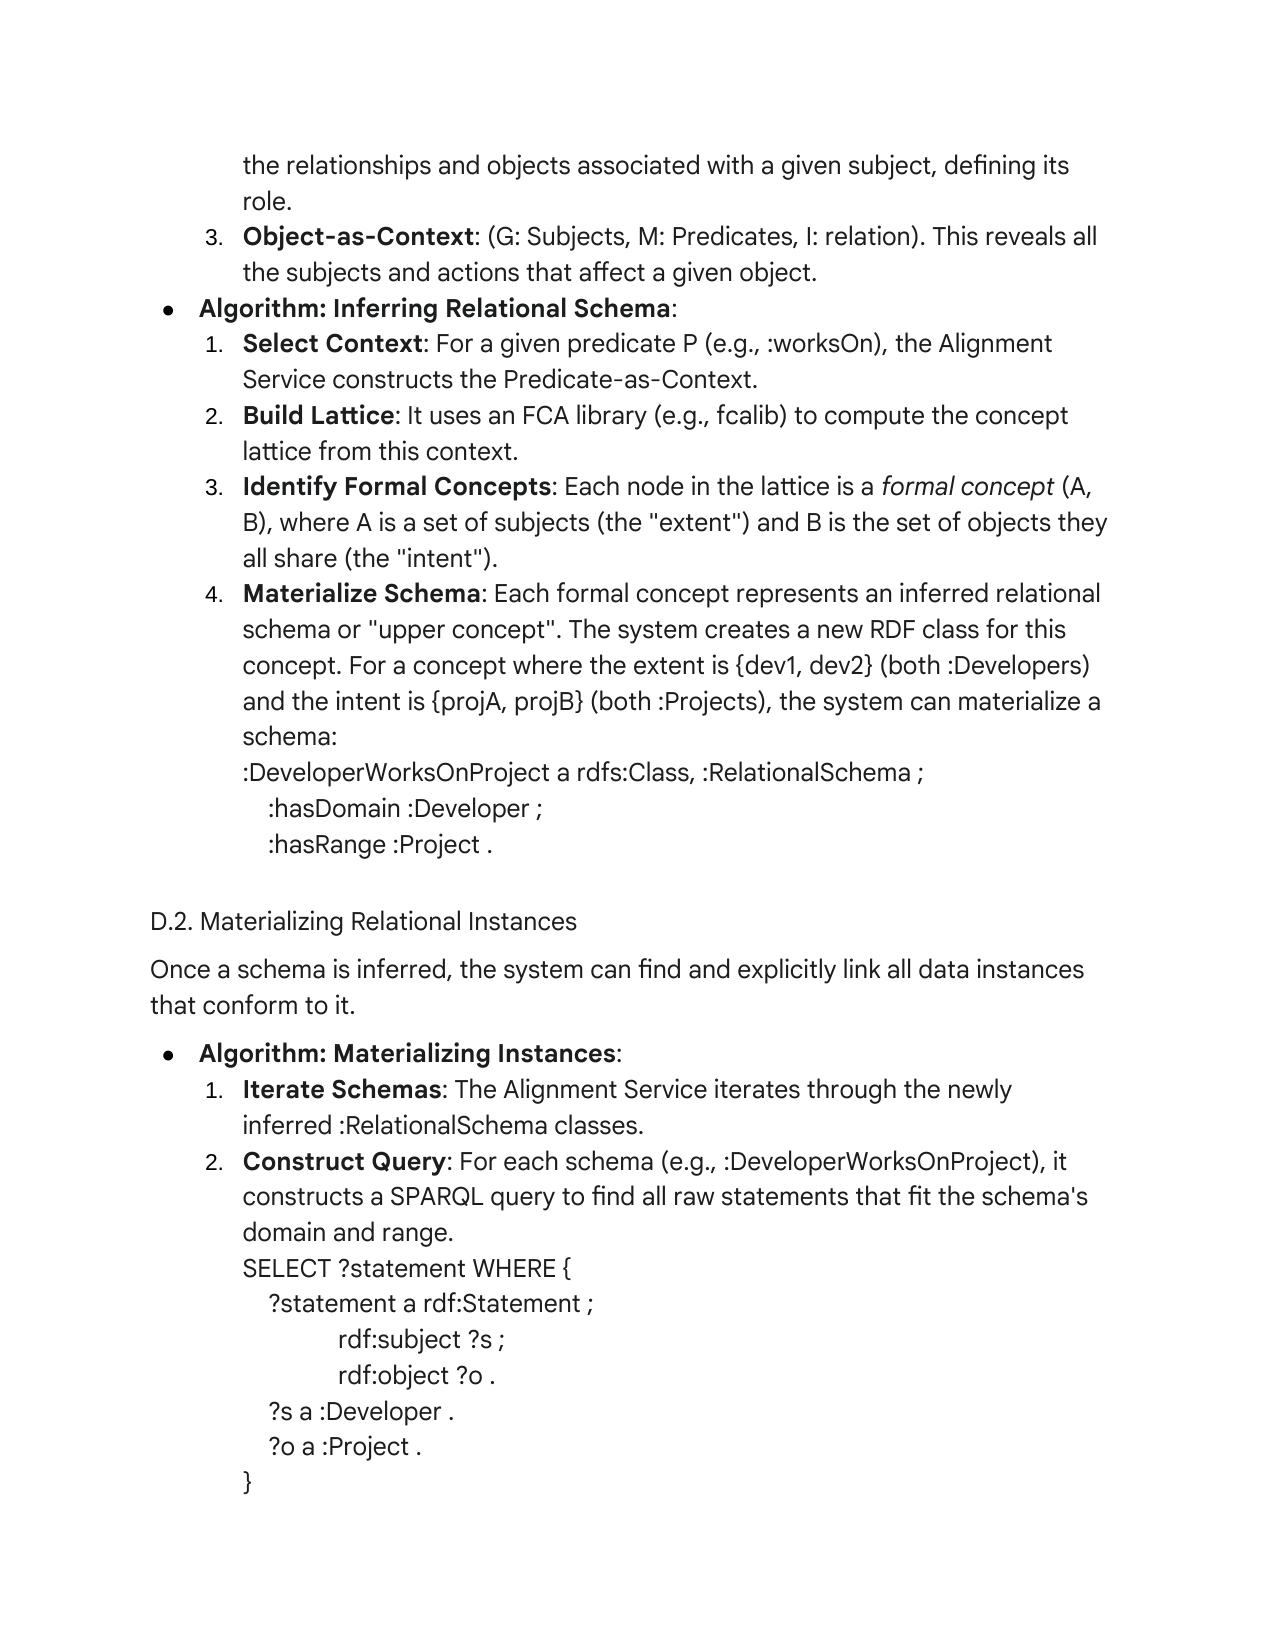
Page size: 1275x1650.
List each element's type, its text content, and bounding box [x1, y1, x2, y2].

subtitle D.2. Materializing Relational Instances [150, 906, 1125, 938]
list Object-as-Context: (G: Subjects, M: Predicates, I: relation). This reveals all the subjects and actions that affect a given object. [205, 221, 1125, 288]
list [205, 1146, 1125, 1499]
list Select Context: For a given predicate P (e.g., :worksOn), the Alignment Service constructs the Predicate-as-Context. [205, 329, 1125, 396]
list Build Lattice: It uses an FCA library (e.g., fcalib) to compute the concept lattice from this context. [205, 400, 1125, 467]
list Identify Formal Concepts: Each node in the lattice is a formal concept (A, B), where A is a set of subjects (the "extent") and B is the set of objects they all share (the "intent"). [205, 472, 1125, 574]
text Once a schema is inferred, the system can find and explicitly link all data instances that conform to it. [150, 954, 1125, 1022]
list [205, 150, 1125, 217]
list Iterate Schemas: The Alignment Service iterates through the newly inferred :RelationalSchema classes. [205, 1074, 1125, 1141]
list Algorithm: Inferring Relational Schema: [161, 293, 1125, 324]
list Algorithm: Materializing Instances: [161, 1038, 1125, 1070]
list Materialize Schema: Each formal concept represents an inferred relational schema or "upper concept". The system creates a new RDF class for this concept. For a concept where the extent is {dev1, dev2} (both :Developers) and the intent is {projA, projB} (both :Projects), the system can materialize a schema: :DeveloperWorksOnProject a rdfs:Class, :RelationalSchema ; :hasDomain :Developer ; :hasRange :Project . [205, 579, 1125, 890]
